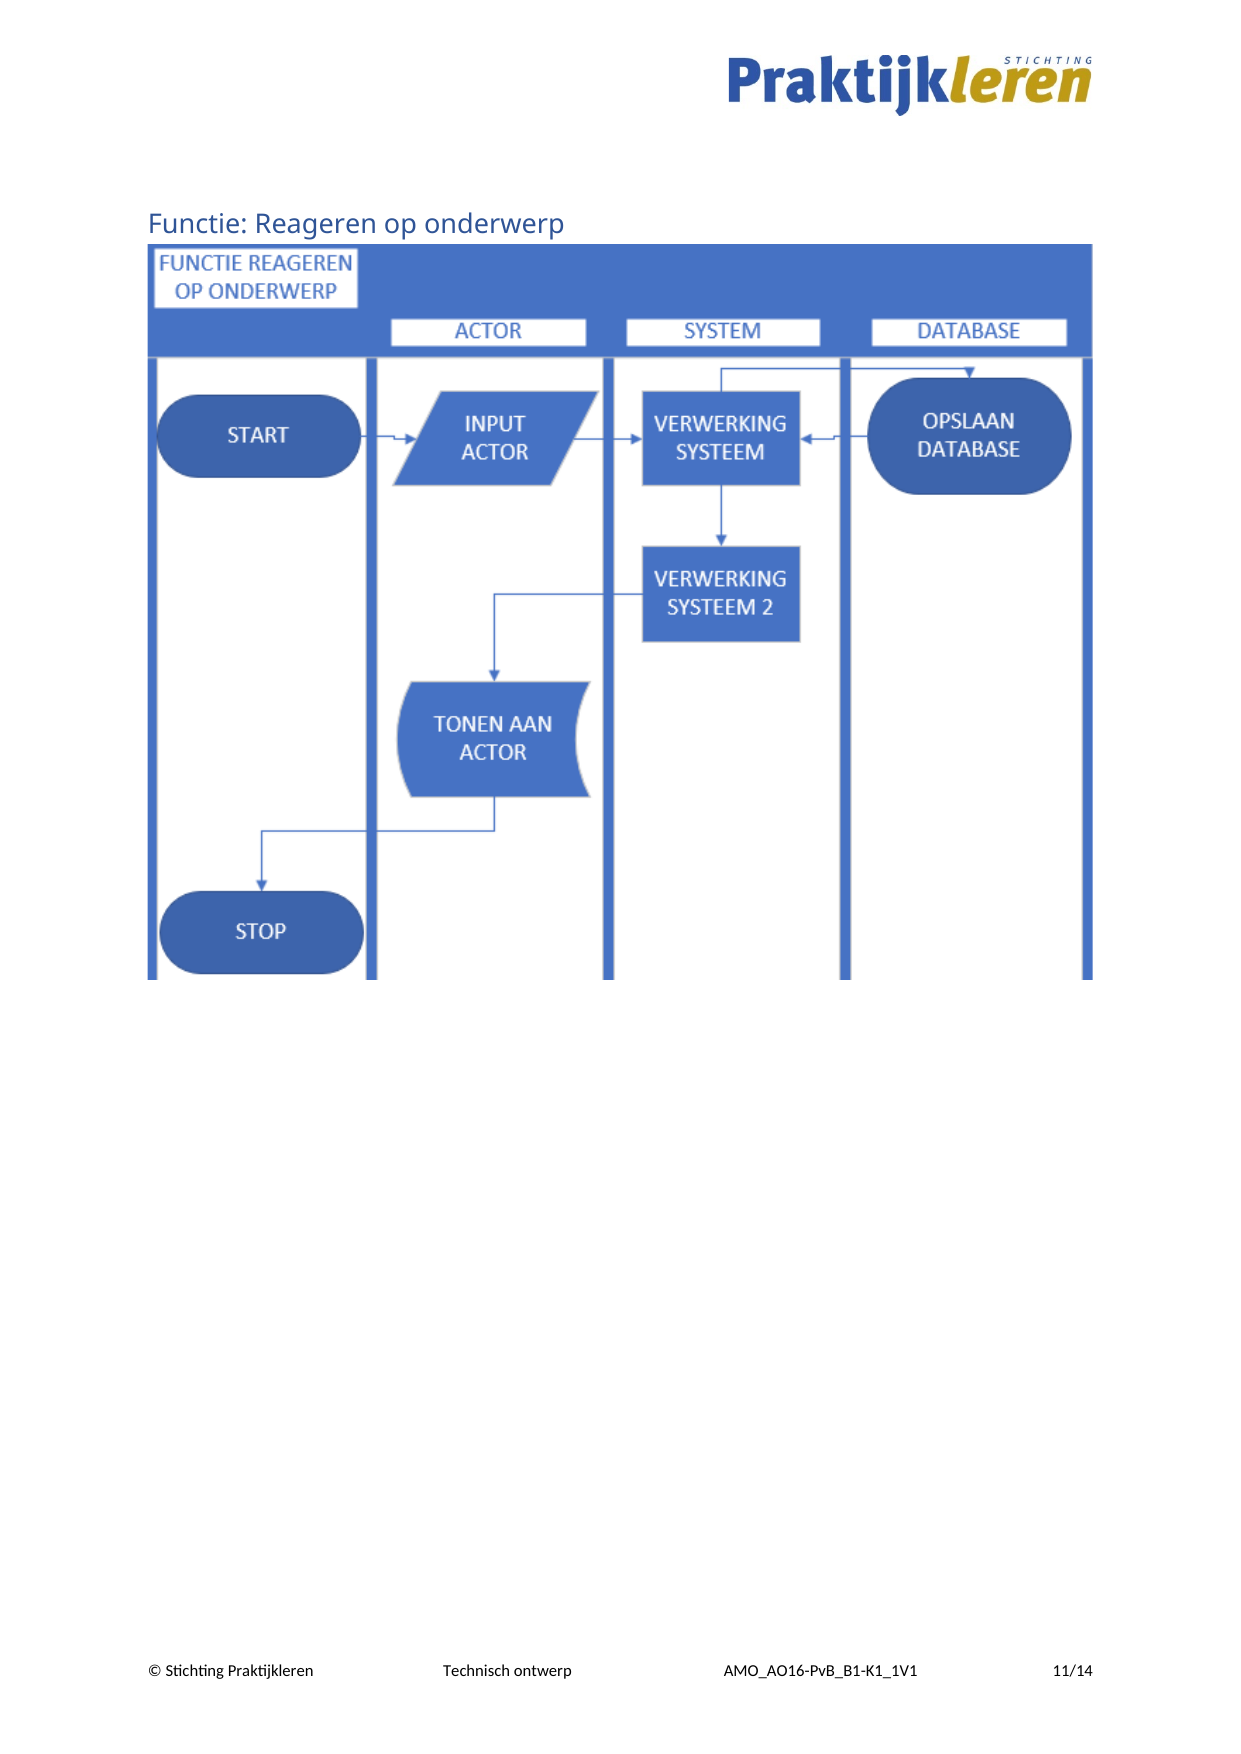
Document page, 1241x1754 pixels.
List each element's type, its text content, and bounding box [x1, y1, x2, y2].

subtitle Functie: Reageren op onderwerp [148, 205, 1093, 242]
picture [147, 244, 1093, 980]
picture [728, 55, 1092, 116]
